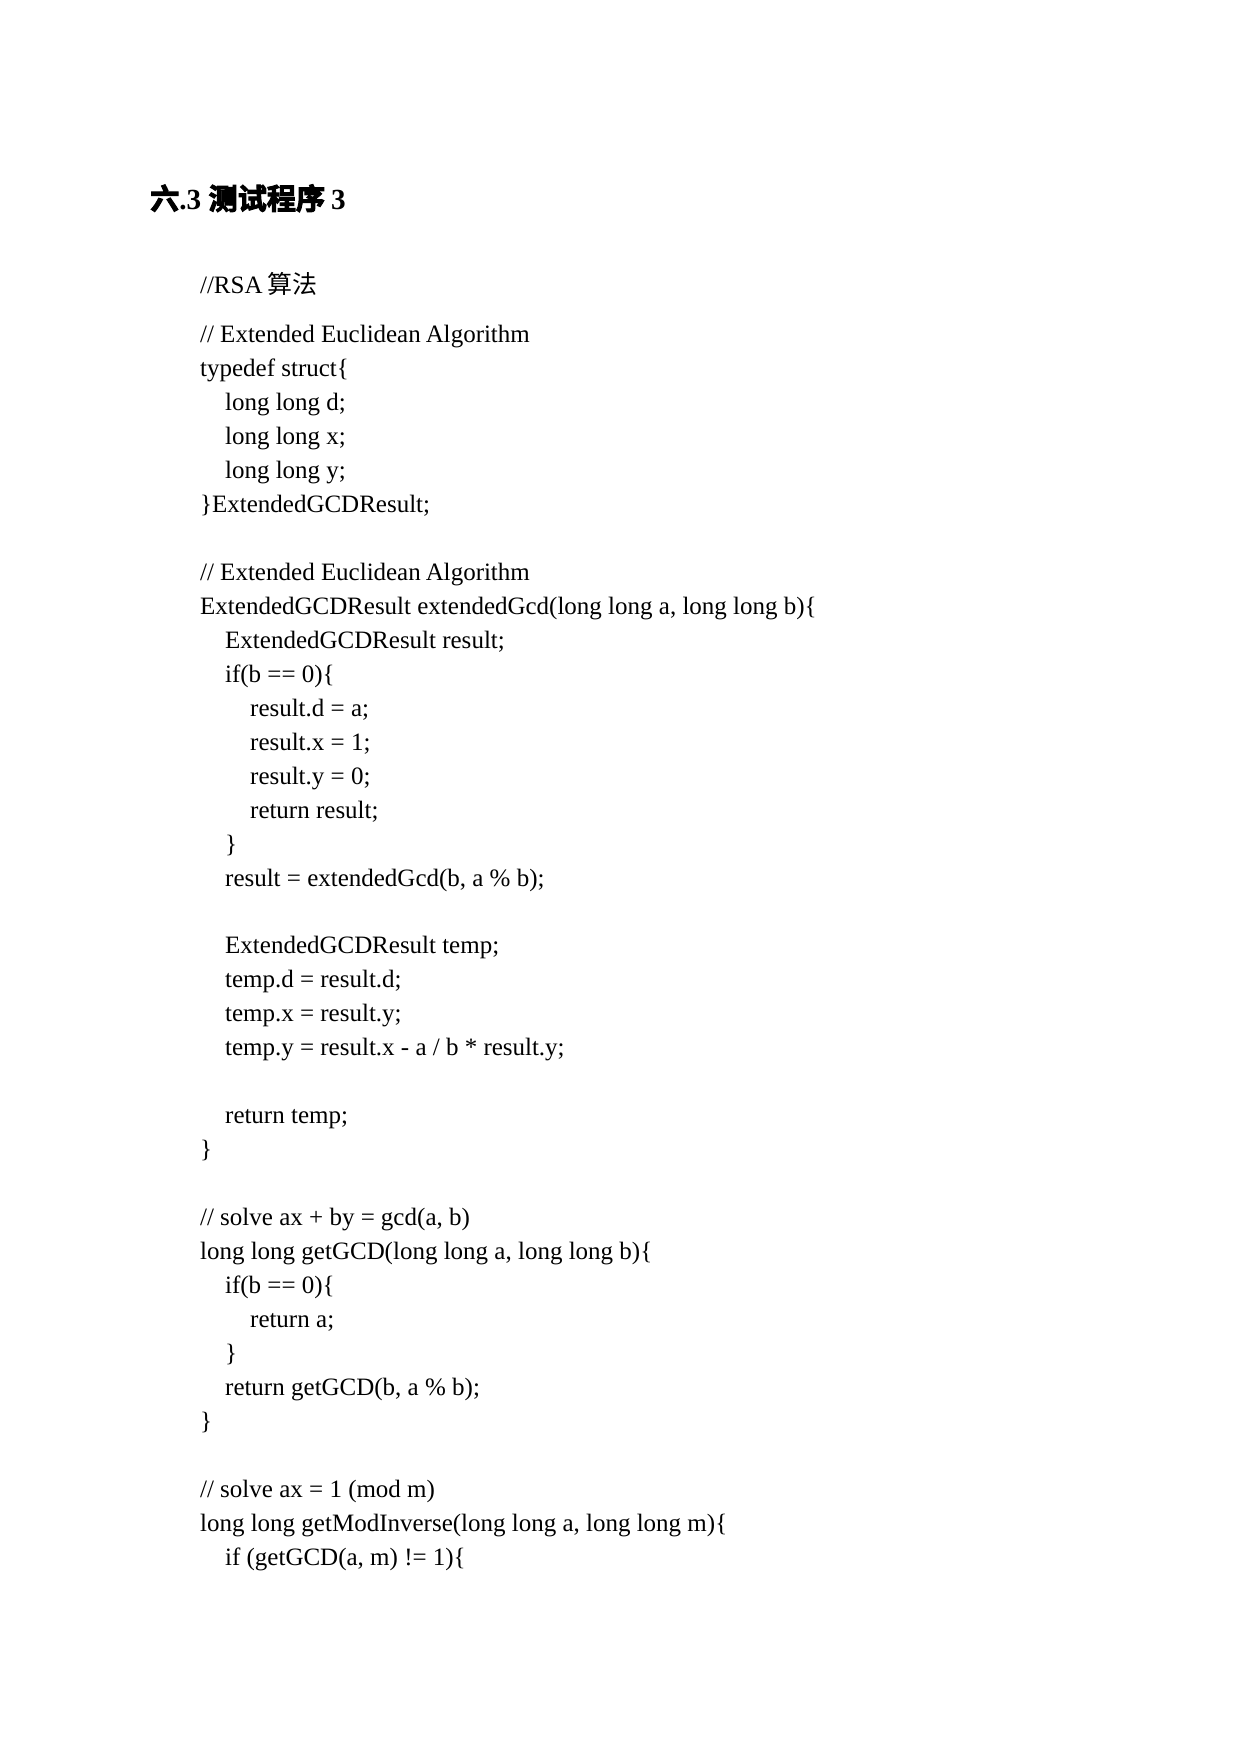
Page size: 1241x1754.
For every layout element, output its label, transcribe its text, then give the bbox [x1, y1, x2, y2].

text } [150, 1403, 1090, 1437]
text return temp; [150, 1098, 1090, 1132]
text } [150, 1132, 1090, 1166]
text // Extended Euclidean Algorithm [150, 554, 1090, 588]
text result.d = a; [150, 690, 1090, 724]
text long long d; [150, 384, 1090, 418]
text } [150, 826, 1090, 860]
text ExtendedGCDResult extendedGcd(long long a, long long b){ [150, 588, 1090, 622]
text result.y = 0; [150, 758, 1090, 792]
text temp.d = result.d; [150, 962, 1090, 996]
text ExtendedGCDResult result; [150, 622, 1090, 656]
text return getGCD(b, a % b); [150, 1369, 1090, 1403]
text temp.y = result.x - a / b * result.y; [150, 1030, 1090, 1064]
text return a; [150, 1301, 1090, 1335]
text long long x; [150, 418, 1090, 452]
text typedef struct{ [150, 351, 1090, 384]
text long long getGCD(long long a, long long b){ [150, 1233, 1090, 1267]
text long long y; [150, 452, 1090, 486]
text ExtendedGCDResult temp; [150, 928, 1090, 962]
text if (getGCD(a, m) != 1){ [150, 1539, 1090, 1573]
text } [150, 1335, 1090, 1369]
text // Extended Euclidean Algorithm [150, 317, 1090, 351]
text return result; [150, 792, 1090, 826]
text // solve ax + by = gcd(a, b) [150, 1199, 1090, 1233]
text //RSA算法 [150, 249, 1090, 317]
subtitle 测试程序3 [150, 164, 1090, 232]
text }ExtendedGCDResult; [150, 486, 1090, 520]
text if(b == 0){ [150, 1267, 1090, 1301]
text result = extendedGcd(b, a % b); [150, 860, 1090, 894]
text long long getModInverse(long long a, long long m){ [150, 1505, 1090, 1539]
text if(b == 0){ [150, 656, 1090, 690]
text temp.x = result.y; [150, 996, 1090, 1030]
text result.x = 1; [150, 724, 1090, 758]
text // solve ax = 1 (mod m) [150, 1471, 1090, 1505]
